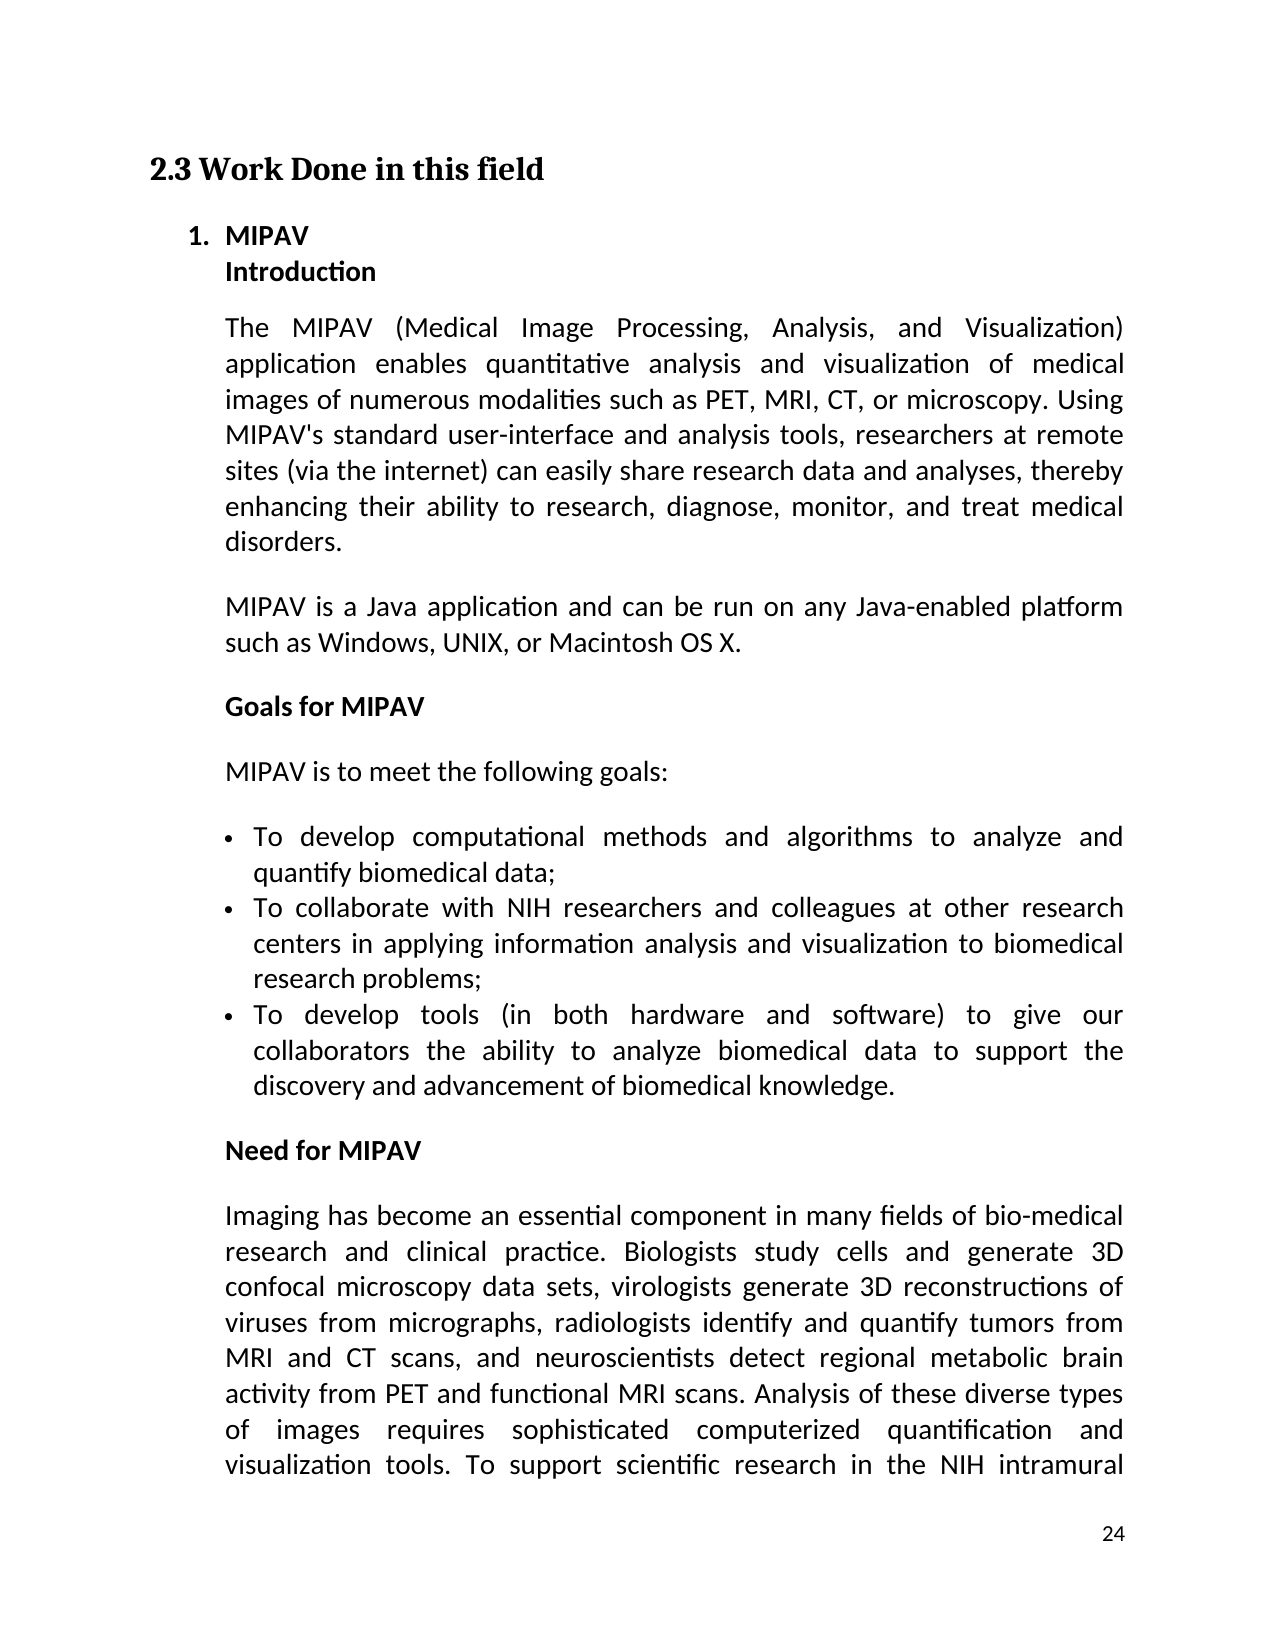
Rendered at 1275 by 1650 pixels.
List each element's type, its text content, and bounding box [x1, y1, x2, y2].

text Need for MIPAV [225, 1132, 1125, 1168]
text MIPAV is a Java application and can be run on any Java-enabled platform such as Windows, UNIX, or Macintosh OS X. [225, 588, 1125, 659]
list To develop tools (in both hardware and software) to give our collaborators the ability to analyze biomedical data to support the discovery and advancement of biomedical knowledge. [225, 996, 1125, 1103]
list MIPAV [187, 217, 1125, 253]
text Goals for MIPAV [225, 688, 1125, 724]
text 2.3 Work Done in this field [150, 150, 1125, 188]
list To develop computational methods and algorithms to analyze and quantify biomedical data; [225, 818, 1125, 889]
text The MIPAV (Medical Image Processing, Analysis, and Visualization) application enables quantitative analysis and visualization of medical images of numerous modalities such as PET, MRI, CT, or microscopy. Using MIPAV's standard user-interface and analysis tools, researchers at remote sites (via the internet) can easily share research data and analyses, thereby enhancing their ability to research, diagnose, monitor, and treat medical disorders. [225, 309, 1125, 559]
text MIPAV is to meet the following goals: [150, 753, 1125, 789]
list To collaborate with NIH researchers and colleagues at other research centers in applying information analysis and visualization to biomedical research problems; [225, 889, 1125, 996]
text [225, 1197, 1125, 1482]
list Introduction [225, 253, 1125, 289]
